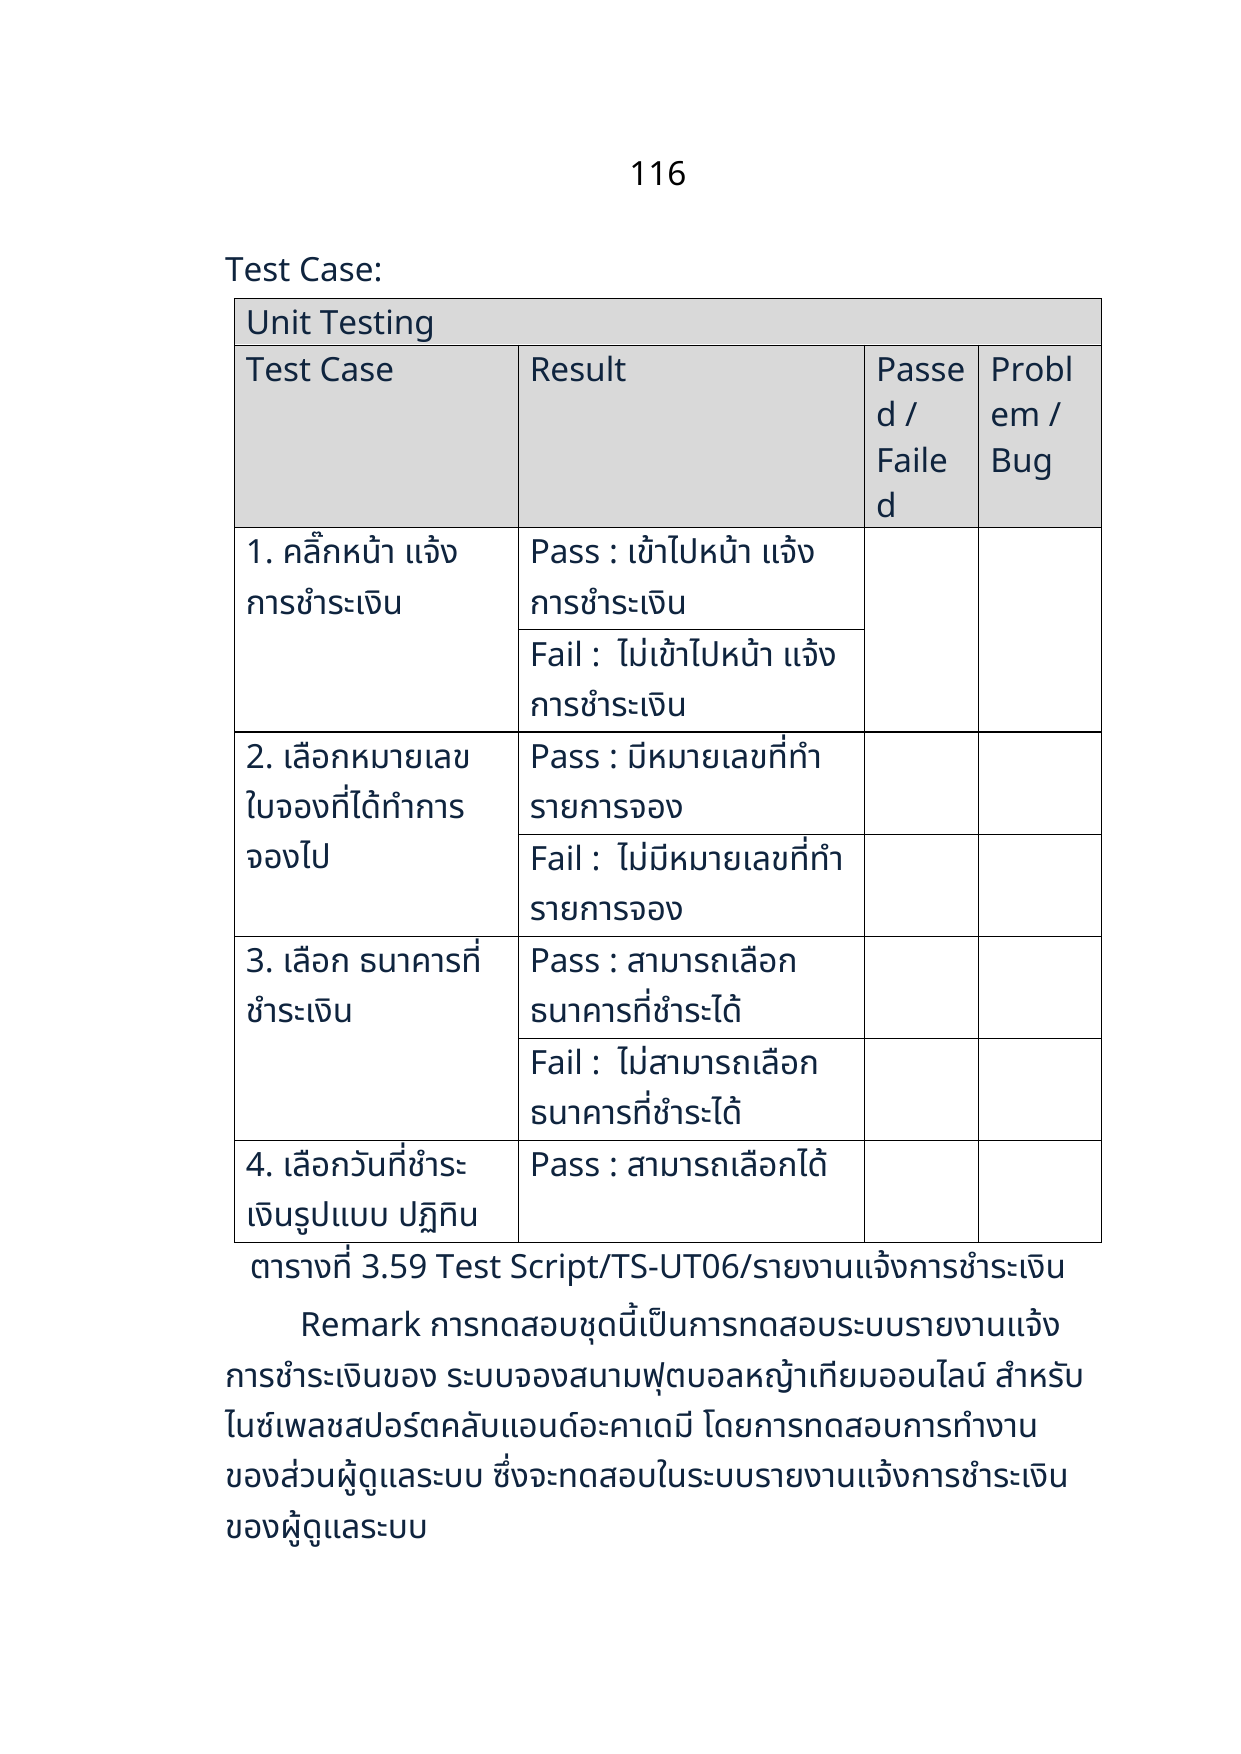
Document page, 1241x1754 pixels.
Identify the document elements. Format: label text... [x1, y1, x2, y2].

table_cell Pass : สามารถเลือกได้ [519, 1141, 864, 1242]
table_cell 3. เลือก ธนาคารที่ชำระเงิน [235, 937, 518, 1140]
table_cell [979, 733, 1101, 833]
text ตารางที่ 3.59 Test Script/TS-UT06/รายงานแจ้งการชำระเงิน [225, 1243, 1090, 1293]
table_cell [865, 1039, 978, 1140]
table_cell Passed / Failed [865, 346, 978, 527]
table_cell Result [519, 346, 864, 527]
table_cell [979, 835, 1101, 936]
text Remark การทดสอบชุดนี้เป็นการทดสอบระบบรายงานแจ้งการชำระเงินของ ระบบจองสนามฟุตบอลหญ้าเทียมออนไลน์ สำหรับ ไนซ์เพลชสปอร์ตคลับแอนด์อะคาเดมี โดยการทดสอบการทำงานของส่วนผู้ดูแลระบบ ซึ่งจะทดสอบในระบบรายงานแจ้งการชำระเงินของผู้ดูแลระบบ [225, 1301, 1090, 1553]
table_cell Problem / Bug [979, 346, 1101, 527]
table_cell Fail : ไม่เข้าไปหน้า แจ้งการชำระเงิน [519, 630, 864, 731]
table_cell [865, 528, 978, 731]
table_header Unit Testing [235, 299, 1101, 344]
table_cell Pass : เข้าไปหน้า แจ้งการชำระเงิน [519, 528, 864, 629]
table_cell 4. เลือกวันที่ชำระเงินรูปแบบ ปฏิทิน [235, 1141, 518, 1242]
table_cell 1. คลิ๊กหน้า แจ้งการชำระเงิน [235, 528, 518, 731]
table_cell [865, 733, 978, 833]
table_cell Pass : สามารถเลือกธนาคารที่ชำระได้ [519, 937, 864, 1038]
table_cell Fail : ไม่มีหมายเลขที่ทำรายการจอง [519, 835, 864, 936]
table_cell [979, 937, 1101, 1038]
table_cell [865, 835, 978, 936]
text Test Case: [225, 246, 1090, 291]
table_cell Pass : มีหมายเลขที่ทำรายการจอง [519, 733, 864, 833]
table_cell [865, 1141, 978, 1242]
table_cell Fail : ไม่สามารถเลือกธนาคารที่ชำระได้ [519, 1039, 864, 1140]
table_cell [865, 937, 978, 1038]
table_cell Test Case [235, 346, 518, 527]
table_cell [979, 1039, 1101, 1140]
table_cell 2. เลือกหมายเลขใบจองที่ได้ทำการจองไป [235, 733, 518, 936]
table_cell [979, 528, 1101, 731]
table_cell [979, 1141, 1101, 1242]
